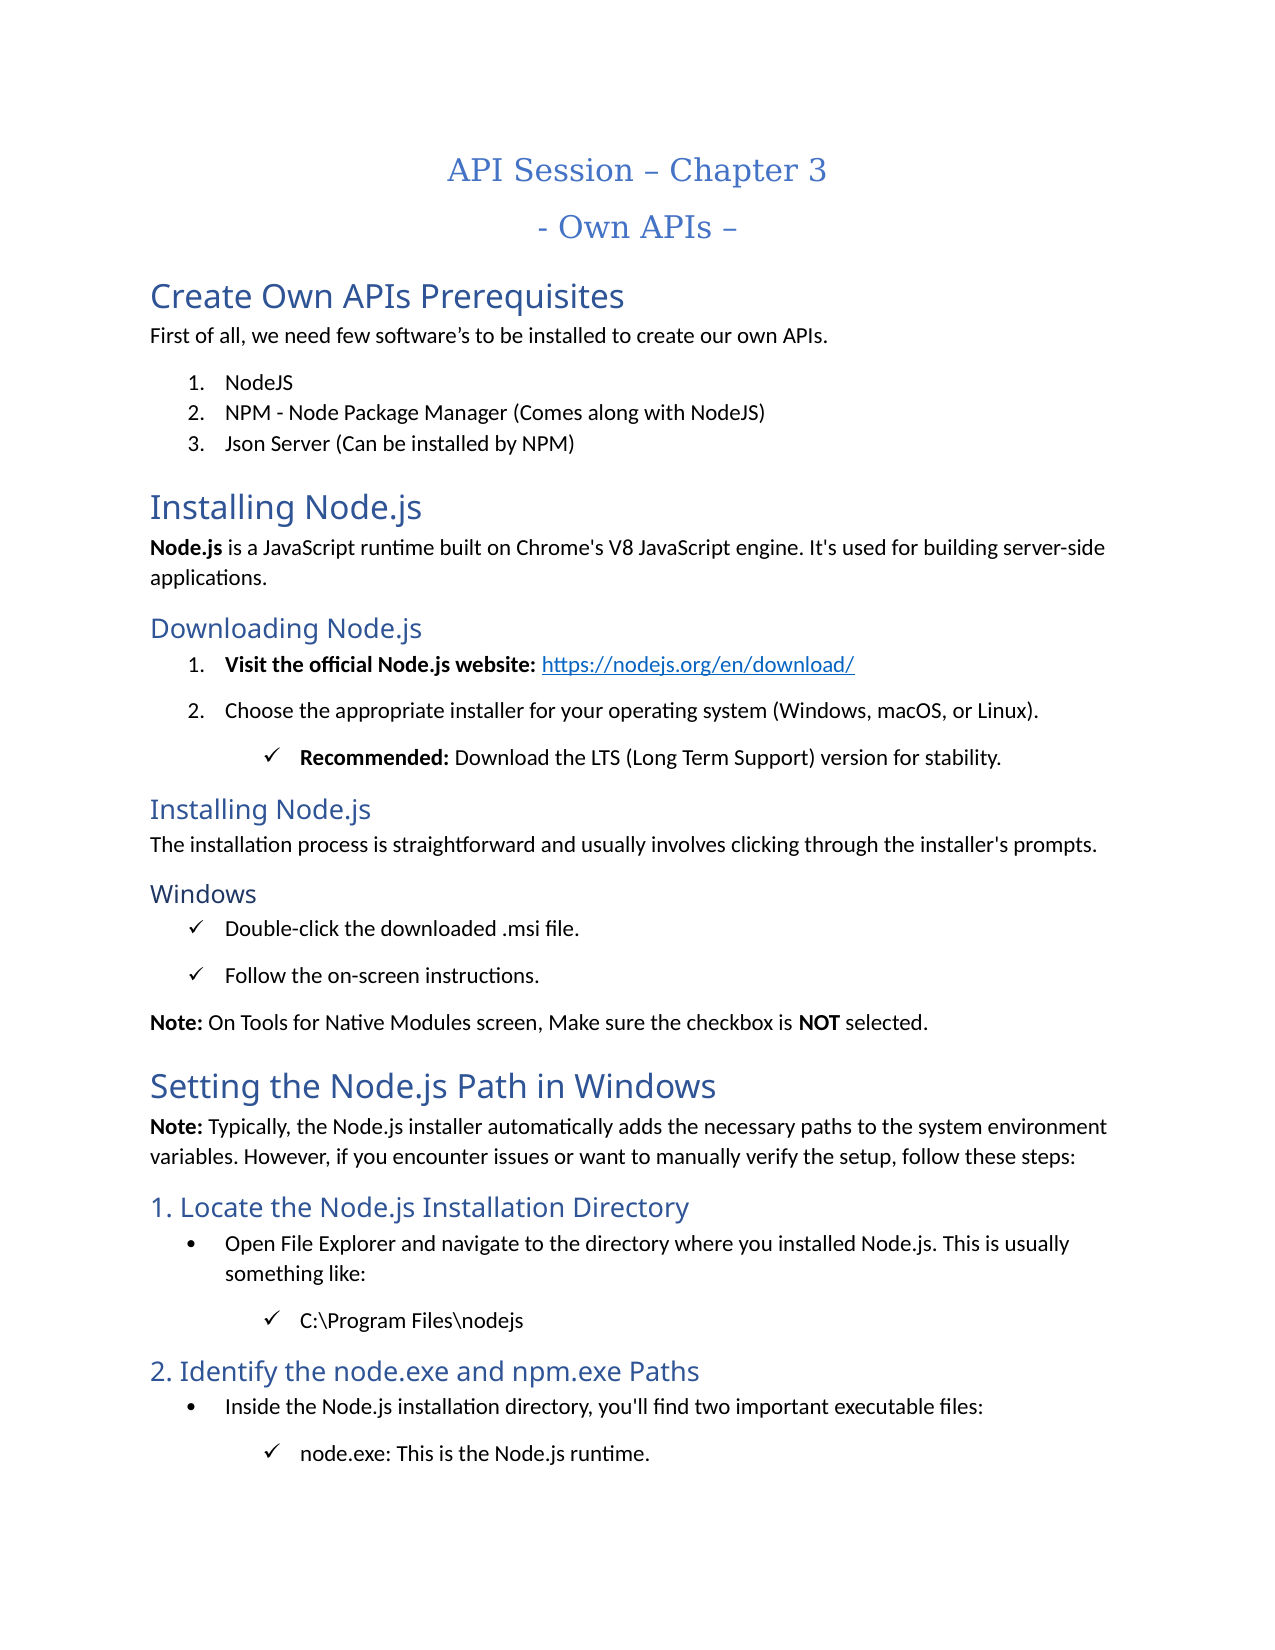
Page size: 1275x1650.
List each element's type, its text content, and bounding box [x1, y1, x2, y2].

list node.exe: This is the Node.js runtime. [262, 1439, 1125, 1467]
subtitle 1. Locate the Node.js Installation Directory [150, 1189, 1125, 1226]
list Choose the appropriate installer for your operating system (Windows, macOS, or Linux). [187, 697, 1125, 725]
list Recommended: Download the LTS (Long Term Support) version for stability. [262, 743, 1125, 772]
text Node.js is a JavaScript runtime built on Chrome's V8 JavaScript engine. It's used for building server-side applications. [150, 533, 1125, 591]
text The installation process is straightforward and usually involves clicking through the installer's prompts. [150, 830, 1125, 858]
list Inside the Node.js installation directory, you'll find two important executable files: [187, 1392, 1125, 1420]
subtitle Installing Node.js [150, 484, 1125, 529]
list Follow the on-screen instructions. [187, 961, 1125, 989]
subtitle Downloading Node.js [150, 610, 1125, 647]
text API Session – Chapter 3 [150, 150, 1125, 187]
list NPM - Node Package Manager (Comes along with NodeJS) [187, 398, 1125, 427]
list C:\Program Files\nodejs [262, 1306, 1125, 1334]
text First of all, we need few software’s to be installed to create our own APIs. [150, 321, 1125, 349]
text - Own APIs – [150, 207, 1125, 244]
subtitle Create Own APIs Prerequisites [150, 272, 1125, 318]
text Note: Typically, the Node.js installer automatically adds the necessary paths to the system environment variables. However, if you encounter issues or want to manually verify the setup, follow these steps: [150, 1112, 1125, 1170]
subtitle Windows [150, 877, 1125, 911]
text Note: On Tools for Native Modules screen, Make sure the checkbox is NOT selected. [150, 1008, 1125, 1036]
list Open File Explorer and navigate to the directory where you installed Node.js. This is usually something like: [187, 1229, 1125, 1287]
list Visit the official Node.js website: https://nodejs.org/en/download/ [187, 650, 1125, 678]
list Json Server (Can be installed by NPM) [187, 429, 1125, 457]
subtitle Setting the Node.js Path in Windows [150, 1063, 1125, 1108]
list Double-click the downloaded .msi file. [187, 914, 1125, 942]
subtitle Installing Node.js [150, 790, 1125, 827]
list NodeJS [187, 368, 1125, 396]
subtitle 2. Identify the node.exe and npm.exe Paths [150, 1353, 1125, 1389]
